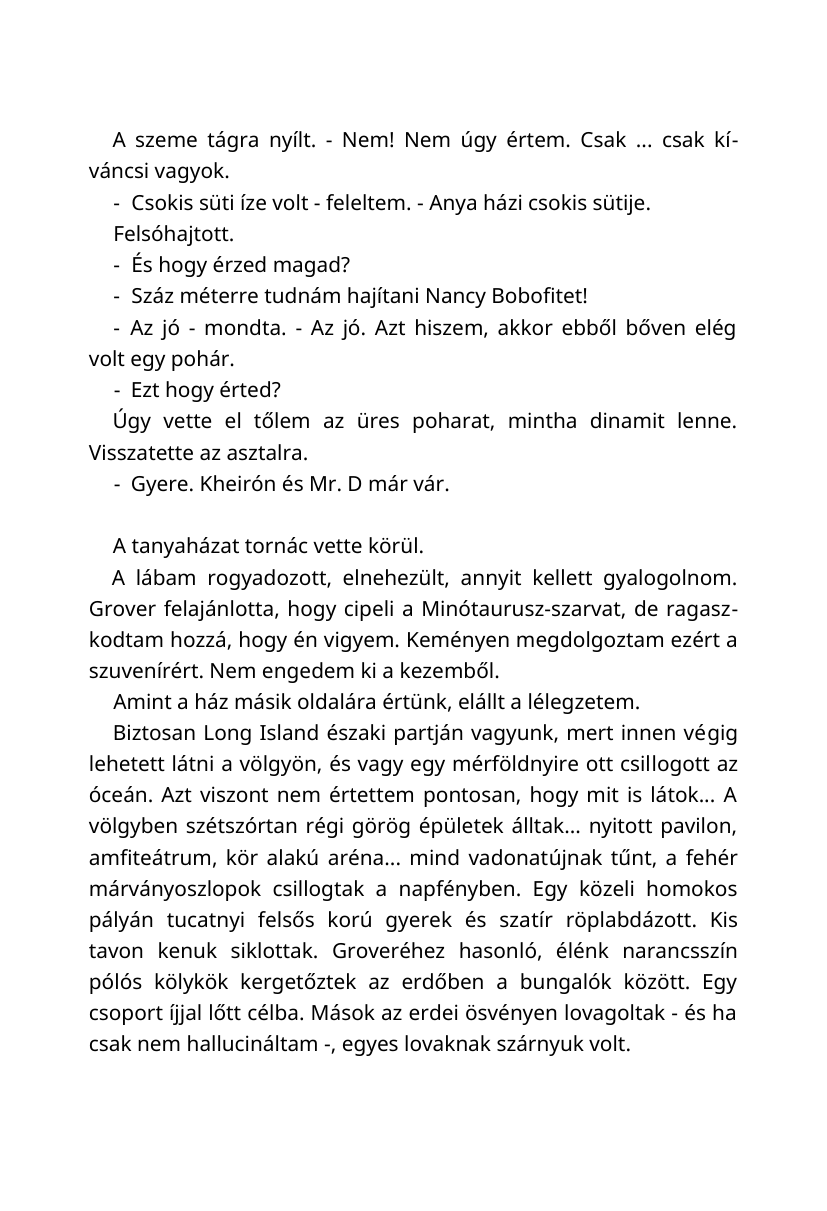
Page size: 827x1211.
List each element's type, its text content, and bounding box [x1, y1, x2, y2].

list Száz méterre tudnám hajítani Nancy Bobofitet! [113, 279, 738, 310]
text A lábam rogyadozott, elnehezült, annyit kellett gyalogolnom. Grover felajánlotta, hogy cipeli a Minótaurusz-szarvat, de ragaszkodtam hozzá, hogy én vigyem. Keményen megdolgoztam ezért a szuvenírért. Nem engedem ki a kezemből. [89, 560, 738, 684]
text - Gyere. Kheirón és Mr. D már vár. [114, 466, 738, 497]
text - Ezt hogy érted? [114, 373, 738, 404]
text Úgy vette el tőlem az üres poharat, mintha dinamit lenne. Visszatette az asztalra. [89, 404, 738, 466]
text - Az jó - mondta. - Az jó. Azt hiszem, akkor ebből bőven elég volt egy pohár. [89, 310, 738, 372]
text Amint a ház másik oldalára értünk, elállt a lélegzetem. [113, 685, 738, 716]
text Biztosan Long Island északi partján vagyunk, mert innen végig lehetett látni a völgyön, és vagy egy mérföldnyire ott csillogott az óceán. Azt viszont nem értettem pontosan, hogy mit is látok... A völgyben szétszórtan régi görög épületek álltak... nyitott pavilon, amfiteátrum, kör alakú aréna... mind vadonatújnak tűnt, a fehér márványoszlopok csillogtak a napfényben. Egy közeli homokos pályán tucatnyi felsős korú gyerek és szatír röplabdázott. Kis tavon kenuk siklottak. Groveréhez hasonló, élénk narancsszín pólós kölykök kergetőztek az erdőben a bungalók között. Egy csoport íjjal lőtt célba. Mások az erdei ösvényen lovagoltak - és ha csak nem hallucináltam -, egyes lovaknak szárnyuk volt. [89, 716, 738, 1057]
list És hogy érzed magad? [113, 248, 738, 279]
text A tanyaházat tornác vette körül. [113, 529, 738, 560]
text A szeme tágra nyílt. - Nem! Nem úgy értem. Csak ... csak kíváncsi vagyok. [89, 123, 738, 185]
list Csokis süti íze volt - feleltem. - Anya házi csokis sütije. Felsóhajtott. [113, 186, 738, 248]
